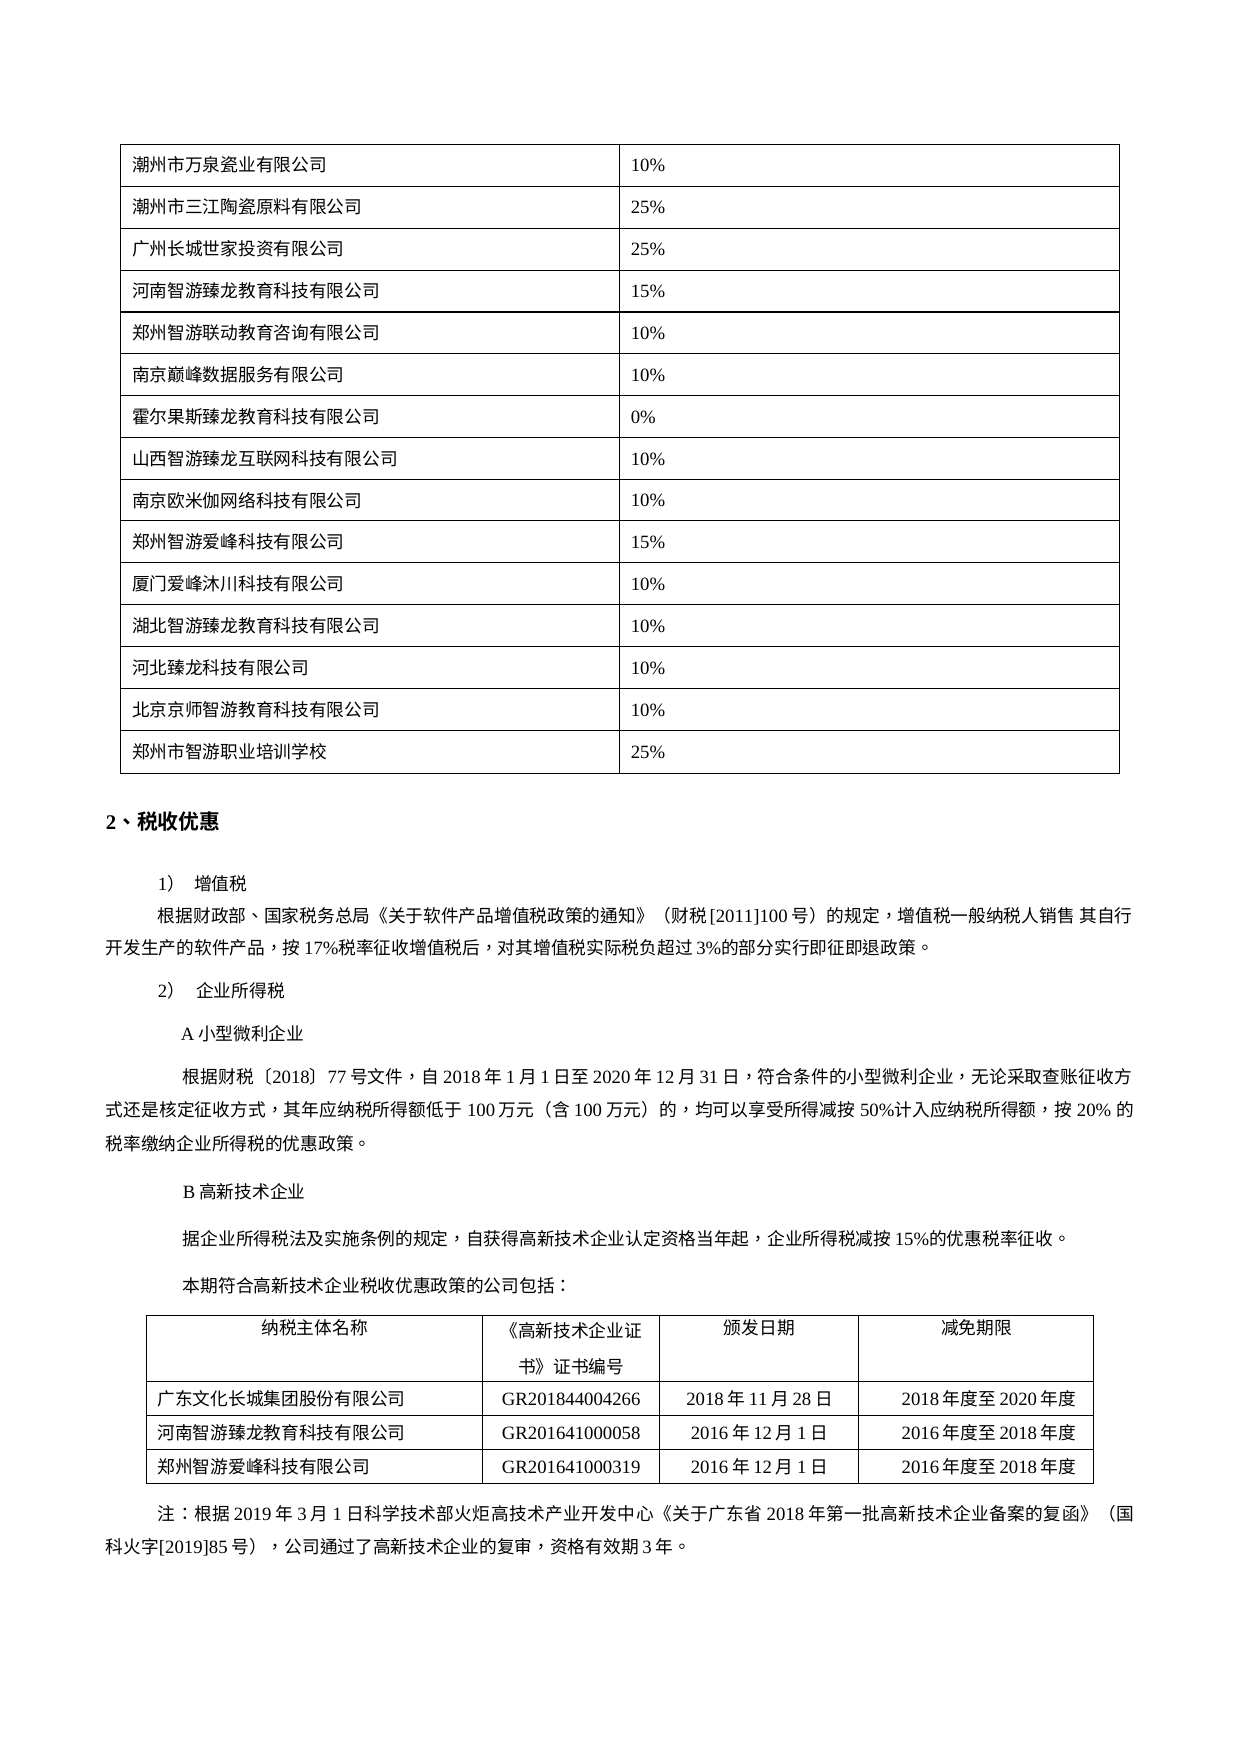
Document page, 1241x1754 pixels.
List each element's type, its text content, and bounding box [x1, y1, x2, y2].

subtitle 2、税收优惠 [106, 807, 1134, 836]
text 根据财税〔2018〕77号文件，自2018年1月1日至2020年12月31日，符合条件的小型微利企业，无论采取查账征收方 式还是核定征收方式，其年应纳税所得额低于100万元（含100万元）的，均可以享受所得减按50%计入应纳税所得额，按20% 的税率缴纳企业所得税的优惠政策。 [106, 1057, 1134, 1157]
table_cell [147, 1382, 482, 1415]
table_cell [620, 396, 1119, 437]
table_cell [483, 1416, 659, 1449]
text 注：根据2019年3月1日科学技术部火炬高技术产业开发中心《关于广东省2018年第一批高新技术企业备案的复函》（国 科火字[2019]85号），公司通过了高新技术企业的复审，资格有效期3年。 [106, 1494, 1134, 1559]
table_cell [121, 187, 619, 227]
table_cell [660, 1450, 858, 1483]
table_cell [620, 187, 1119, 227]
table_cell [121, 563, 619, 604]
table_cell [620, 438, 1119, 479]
text A小型微利企业 [106, 1014, 1134, 1047]
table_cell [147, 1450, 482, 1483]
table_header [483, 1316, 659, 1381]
text 1） 增值税 [106, 865, 1134, 897]
text 本期符合高新技术企业税收优惠政策的公司包括： [106, 1274, 1134, 1298]
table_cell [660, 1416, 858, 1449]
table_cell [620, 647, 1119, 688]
text 据企业所得税法及实施条例的规定，自获得高新技术企业认定资格当年起，企业所得税减按15%的优惠税率征收。 [106, 1227, 1134, 1251]
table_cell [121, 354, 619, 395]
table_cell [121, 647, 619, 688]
text 根据财政部、国家税务总局《关于软件产品增值税政策的通知》（财税[2011]100号）的规定，增值税一般纳税人销售 其自行开发生产的软件产品，按17%税率征收增值税后，对其增值税实际税负超过3%的部分实行即征即退政策。 [106, 897, 1134, 961]
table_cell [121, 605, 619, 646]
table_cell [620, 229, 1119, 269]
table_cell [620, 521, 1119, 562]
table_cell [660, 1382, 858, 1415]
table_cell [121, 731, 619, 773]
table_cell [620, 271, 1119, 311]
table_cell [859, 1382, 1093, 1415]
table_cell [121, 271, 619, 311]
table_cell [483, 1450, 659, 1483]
text 2） 企业所得税 [106, 971, 1134, 1004]
text B高新技术企业 [106, 1180, 1134, 1204]
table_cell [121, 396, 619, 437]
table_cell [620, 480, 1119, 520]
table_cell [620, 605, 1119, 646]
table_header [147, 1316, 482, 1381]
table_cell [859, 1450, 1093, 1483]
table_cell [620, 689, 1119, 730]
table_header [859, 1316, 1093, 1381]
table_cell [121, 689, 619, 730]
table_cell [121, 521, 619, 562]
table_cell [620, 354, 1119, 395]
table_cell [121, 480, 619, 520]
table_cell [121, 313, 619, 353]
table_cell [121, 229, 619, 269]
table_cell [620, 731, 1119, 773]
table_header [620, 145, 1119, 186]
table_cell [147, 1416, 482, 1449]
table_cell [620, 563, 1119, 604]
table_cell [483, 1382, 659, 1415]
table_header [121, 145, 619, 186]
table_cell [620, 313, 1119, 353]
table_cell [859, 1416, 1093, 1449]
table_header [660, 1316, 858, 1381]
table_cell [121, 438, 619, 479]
